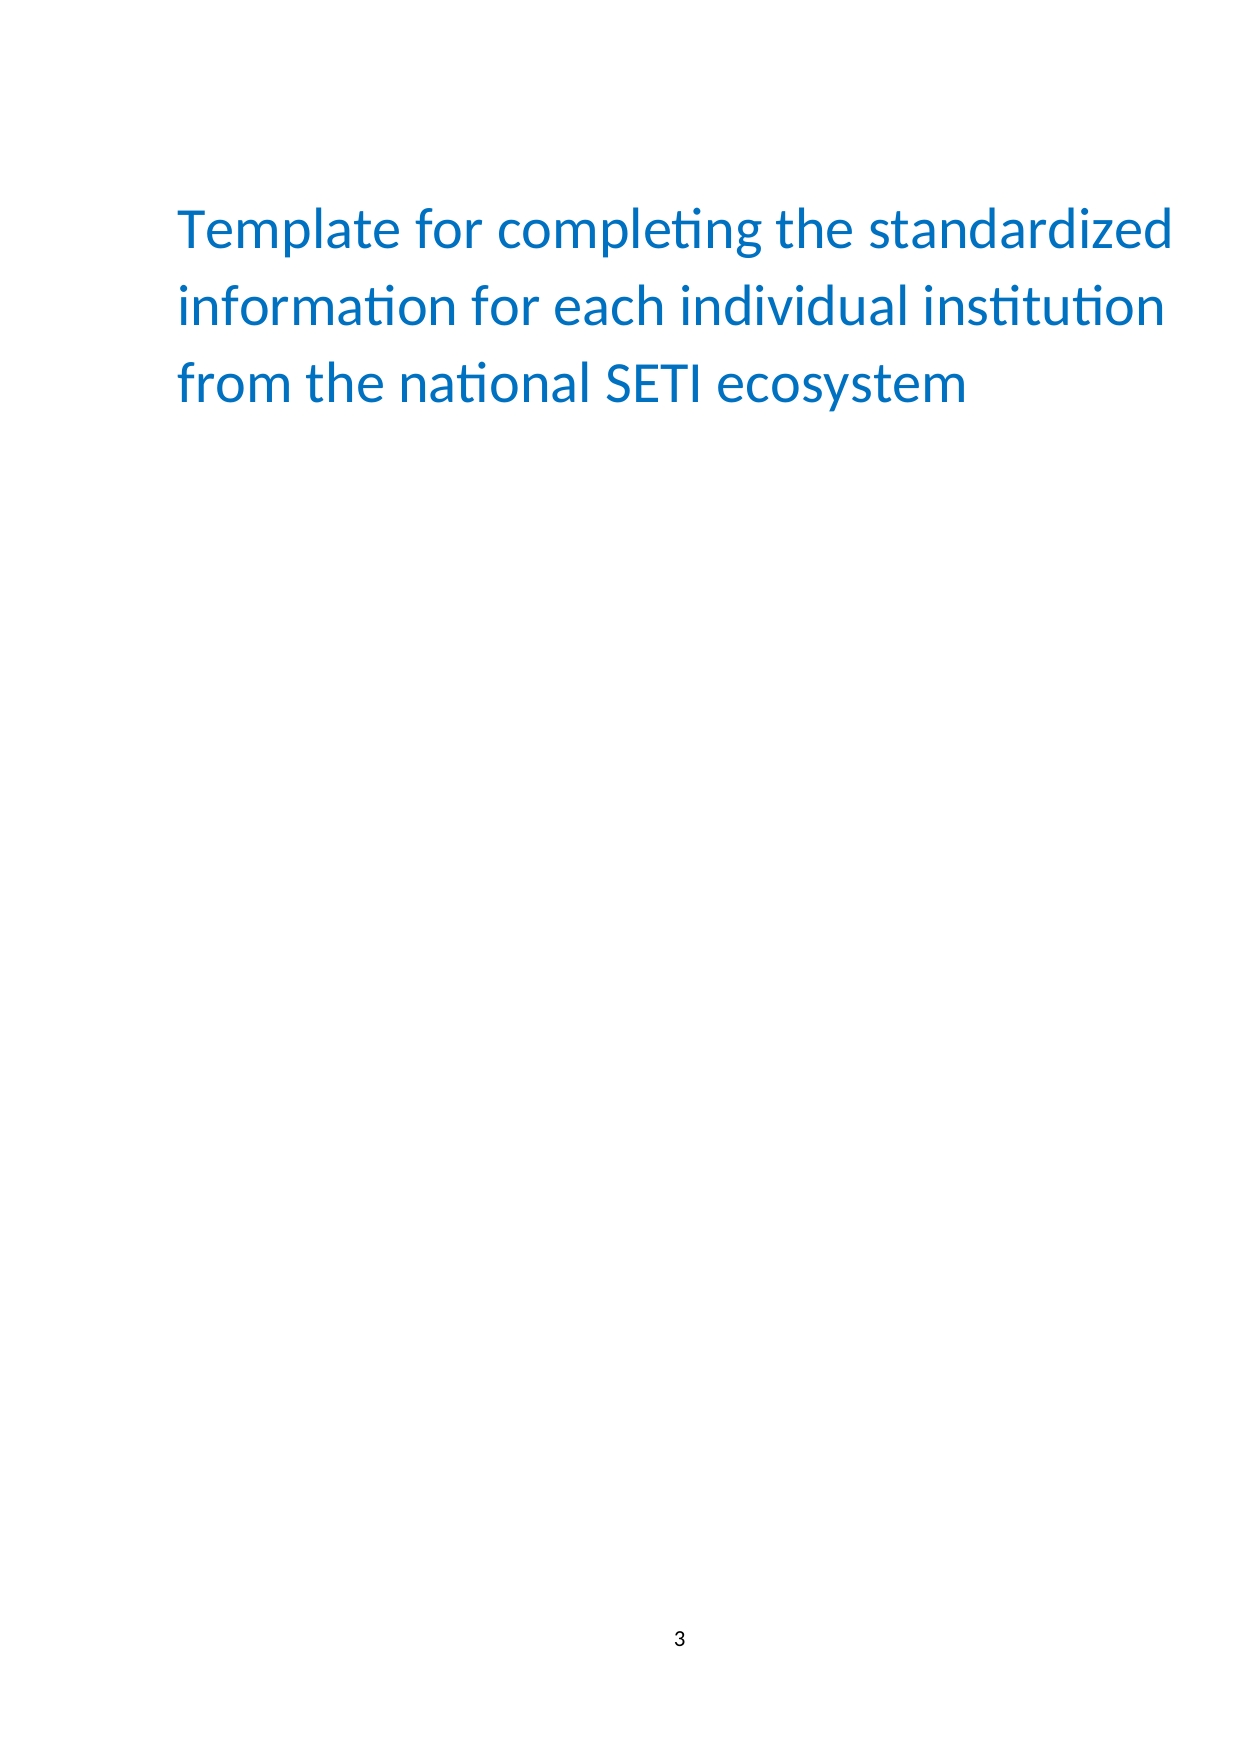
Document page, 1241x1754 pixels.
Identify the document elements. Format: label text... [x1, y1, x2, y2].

text Template for completing the standardized information for each individual institution from the national SETI ecosystem [177, 192, 1181, 417]
